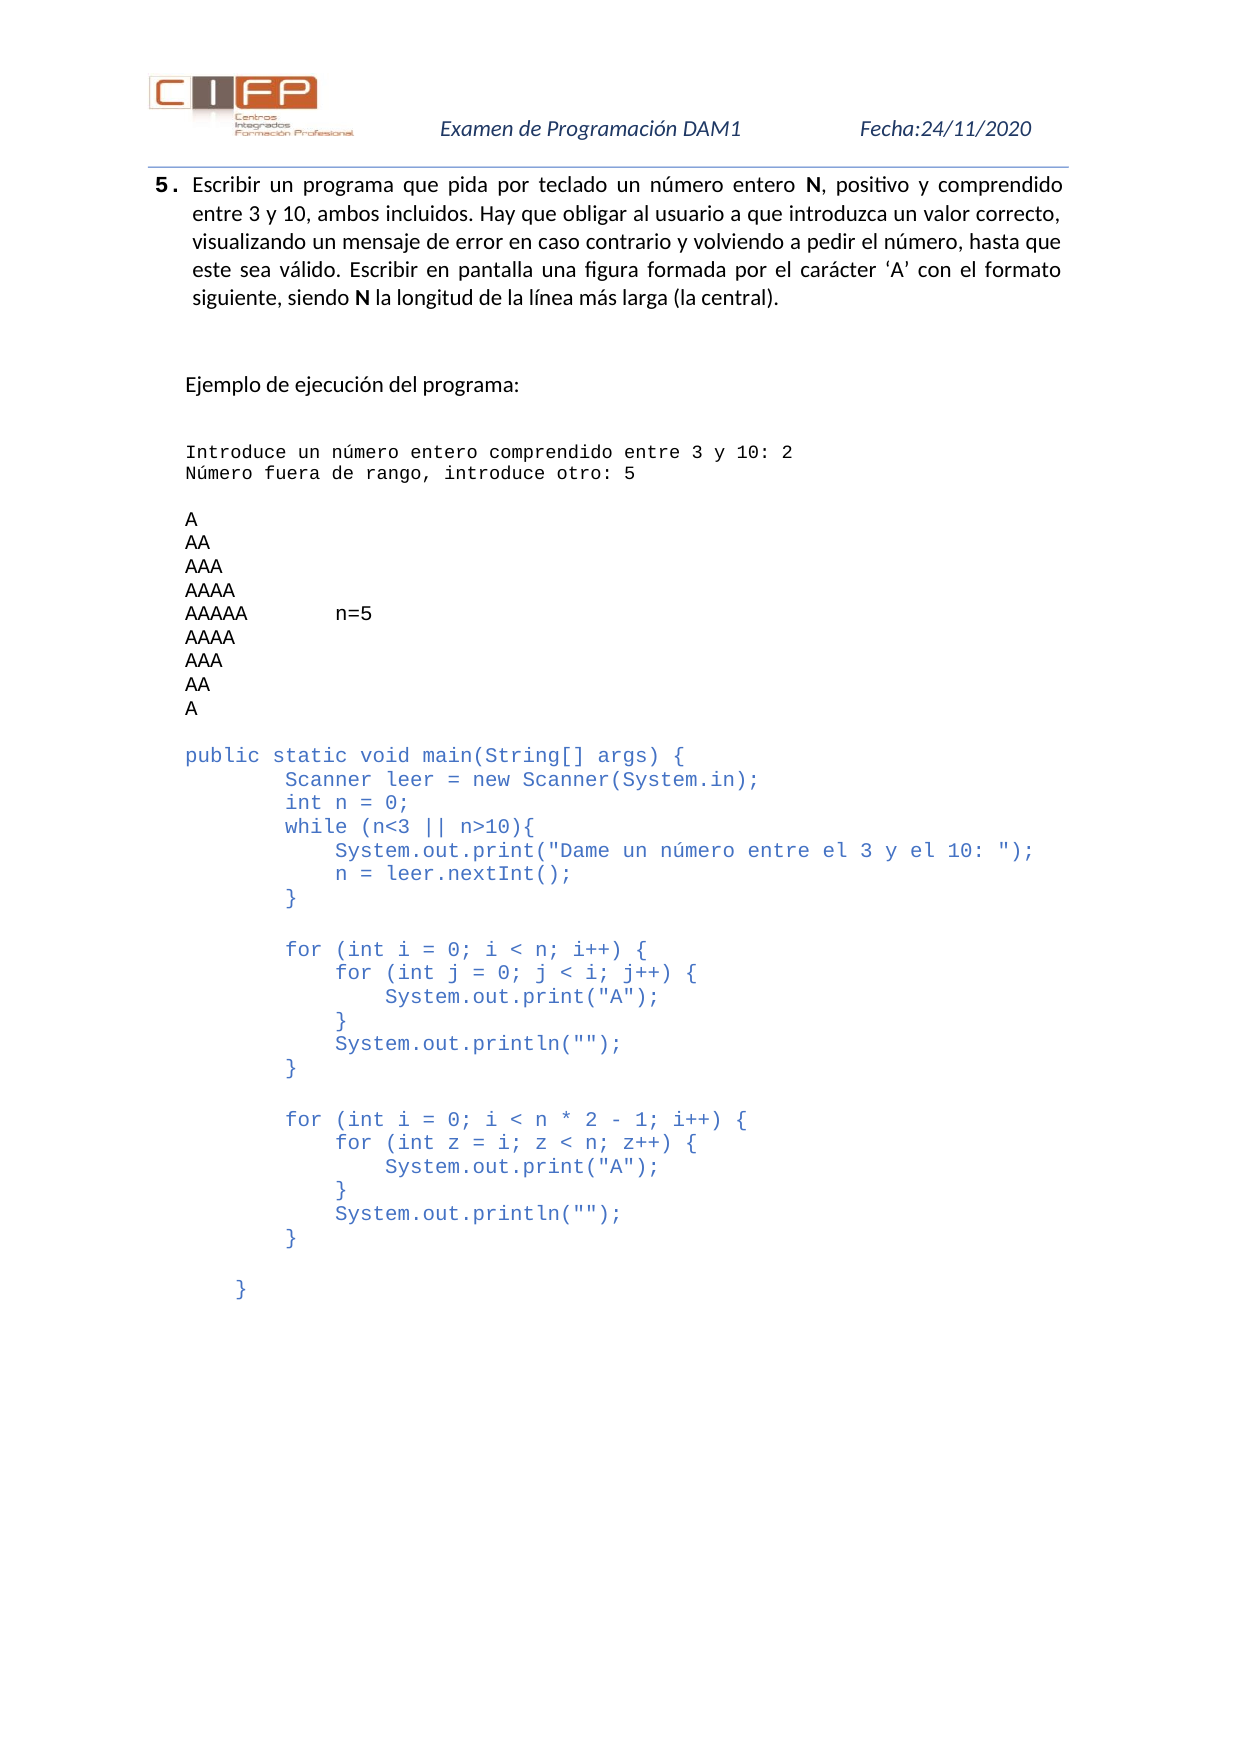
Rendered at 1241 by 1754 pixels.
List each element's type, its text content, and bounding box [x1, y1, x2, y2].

list System.out.println(""); [185, 1203, 1063, 1227]
picture [147, 73, 355, 136]
list AA [185, 674, 1063, 698]
list AA [185, 532, 1063, 556]
list } [185, 1278, 1063, 1302]
text Introduce un número entero comprendido entre 3 y 10: 2 [185, 442, 1063, 464]
list } [185, 1179, 1063, 1203]
list } [185, 887, 1063, 911]
list for (int j = 0; j < i; j++) { [185, 962, 1063, 986]
list int n = 0; [185, 792, 1063, 816]
list AAAAA n=5 [185, 603, 1063, 627]
list n = leer.nextInt(); [185, 863, 1063, 887]
list for (int i = 0; i < n; i++) { [185, 939, 1063, 962]
list public static void main(String[] args) { [185, 745, 1063, 769]
list A [185, 509, 1063, 532]
list AAAA [185, 627, 1063, 651]
list } [185, 1057, 1063, 1081]
text Ejemplo de ejecución del programa: [185, 370, 1063, 398]
text Número fuera de rango, introduce otro: 5 [185, 464, 1063, 485]
list System.out.print("Dame un número entre el 3 y el 10: "); [185, 840, 1063, 863]
list while (n<3 || n>10){ [185, 816, 1063, 840]
list A [185, 698, 1063, 721]
list System.out.println(""); [185, 1033, 1063, 1057]
list AAA [185, 651, 1063, 674]
list System.out.print("A"); [185, 986, 1063, 1009]
list } [185, 1009, 1063, 1033]
list AAA [185, 556, 1063, 579]
list } [185, 1227, 1063, 1250]
list for (int z = i; z < n; z++) { [185, 1132, 1063, 1156]
list Scanner leer = new Scanner(System.in); [185, 769, 1063, 792]
list Escribir un programa que pida por teclado un número entero N, positivo y comprendido entre 3 y 10, ambos incluidos. Hay que obligar al usuario a que introduzca un valor correcto, visualizando un mensaje de error en caso contrario y volviendo a pedir el número, hasta que este sea válido. Escribir en pantalla una figura formada por el carácter ‘A’ con el formato siguiente, siendo N la longitud de la línea más larga (la central). [154, 170, 1063, 311]
list System.out.print("A"); [185, 1156, 1063, 1179]
list for (int i = 0; i < n * 2 - 1; i++) { [185, 1108, 1063, 1132]
list AAAA [185, 579, 1063, 603]
